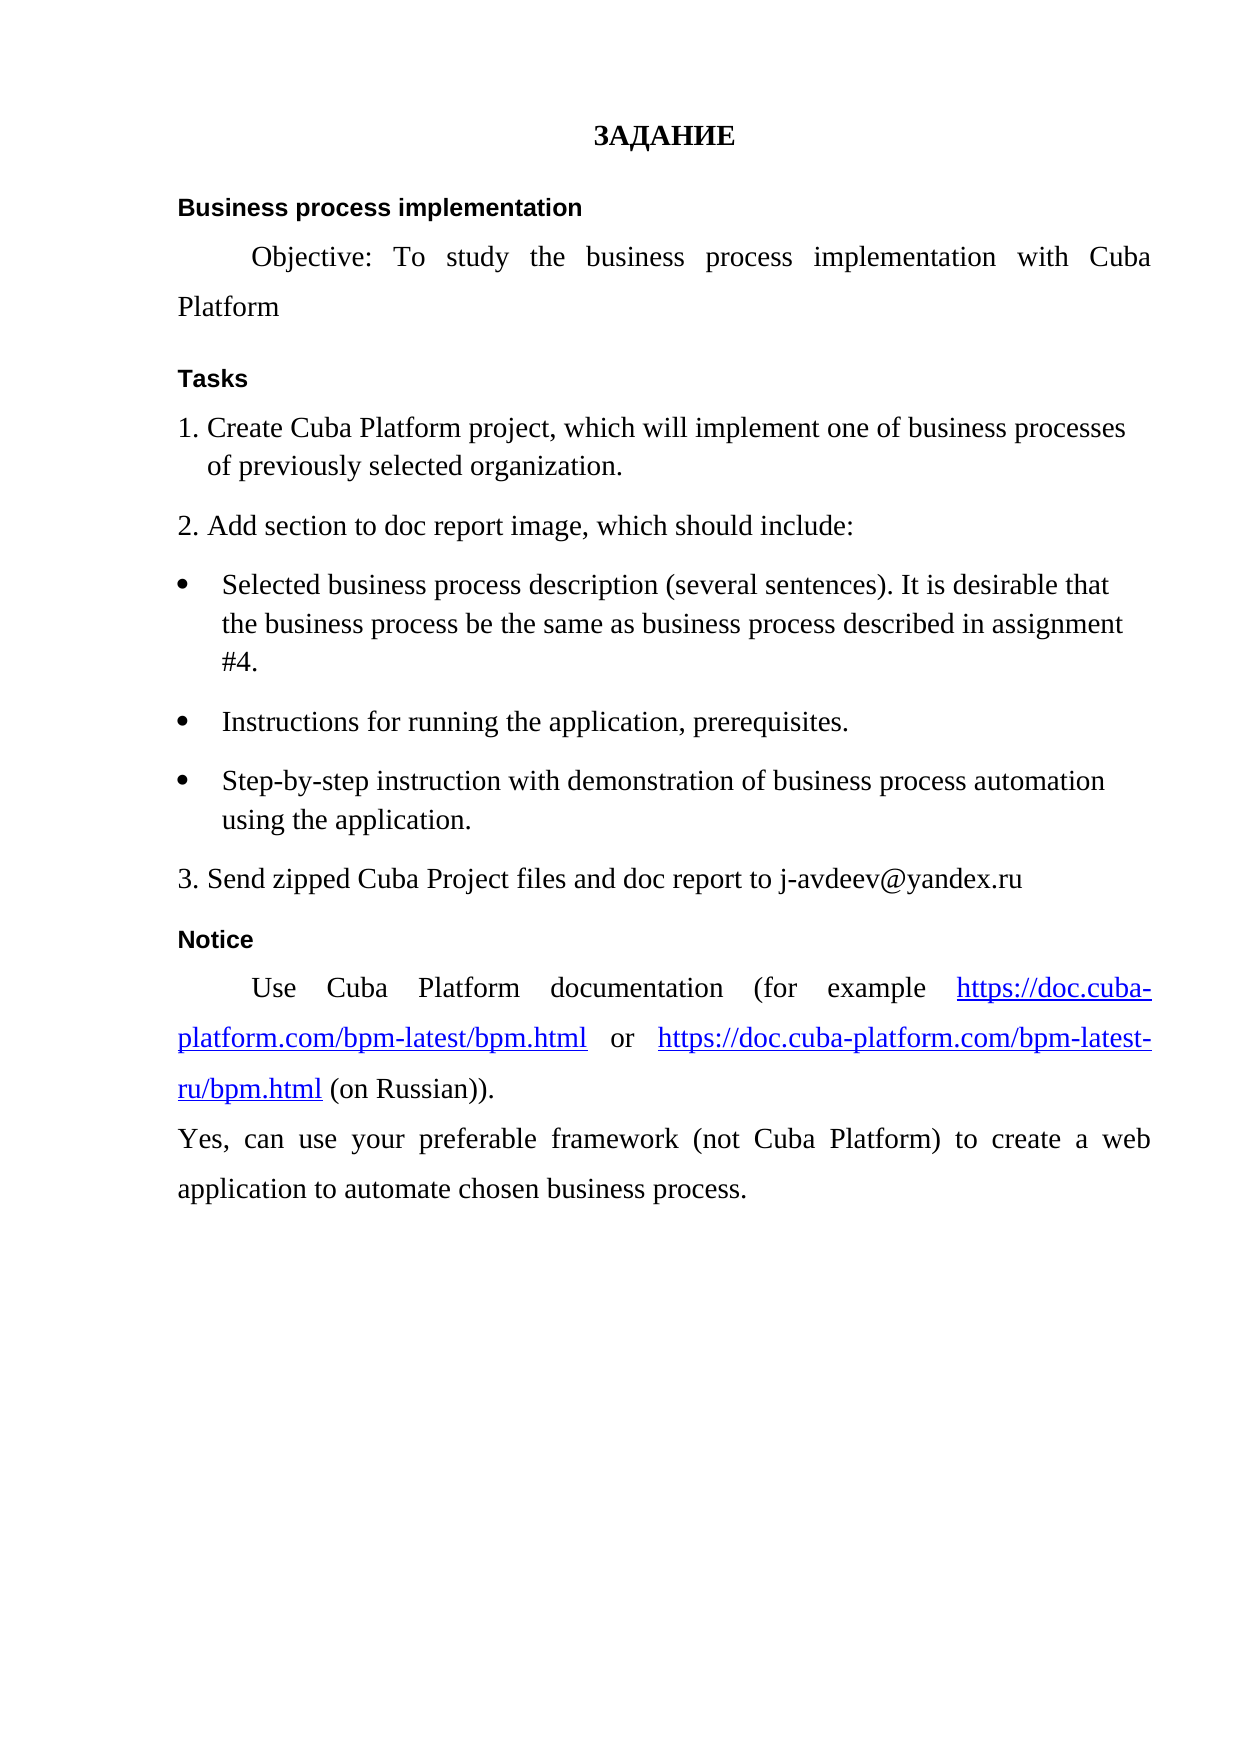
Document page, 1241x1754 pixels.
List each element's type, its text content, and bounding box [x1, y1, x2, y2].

subtitle Business process implementation [177, 193, 1152, 222]
list Create Cuba Platform project, which will implement one of business processes of previously selected organization. [177, 410, 1152, 482]
list Send zipped Cuba Project files and doc report to j-avdeev@yandex.ru [177, 861, 1152, 895]
list Step-by-step instruction with demonstration of business process automation using the application. [177, 763, 1152, 835]
text Yes, can use your preferable framework (not Cuba Platform) to create a web application to automate chosen business process. [177, 1121, 1152, 1205]
list Add section to doc report image, which should include: [177, 508, 1152, 541]
text Objective: To study the business process implementation with Cuba Platform [177, 239, 1152, 323]
list Selected business process description (several sentences). It is desirable that the business process be the same as business process described in assignment #4. [177, 567, 1152, 678]
list Instructions for running the application, prerequisites. [177, 704, 1152, 737]
text Use Cuba Platform documentation (for example https://doc.cuba-platform.com/bpm-latest/bpm.html or https://doc.cuba-platform.com/bpm-latest-ru/bpm.html (on Russian)). [177, 970, 1152, 1104]
text ЗАДАНИЕ [177, 118, 1152, 152]
subtitle Notice [177, 925, 1152, 953]
subtitle Tasks [177, 364, 1152, 393]
